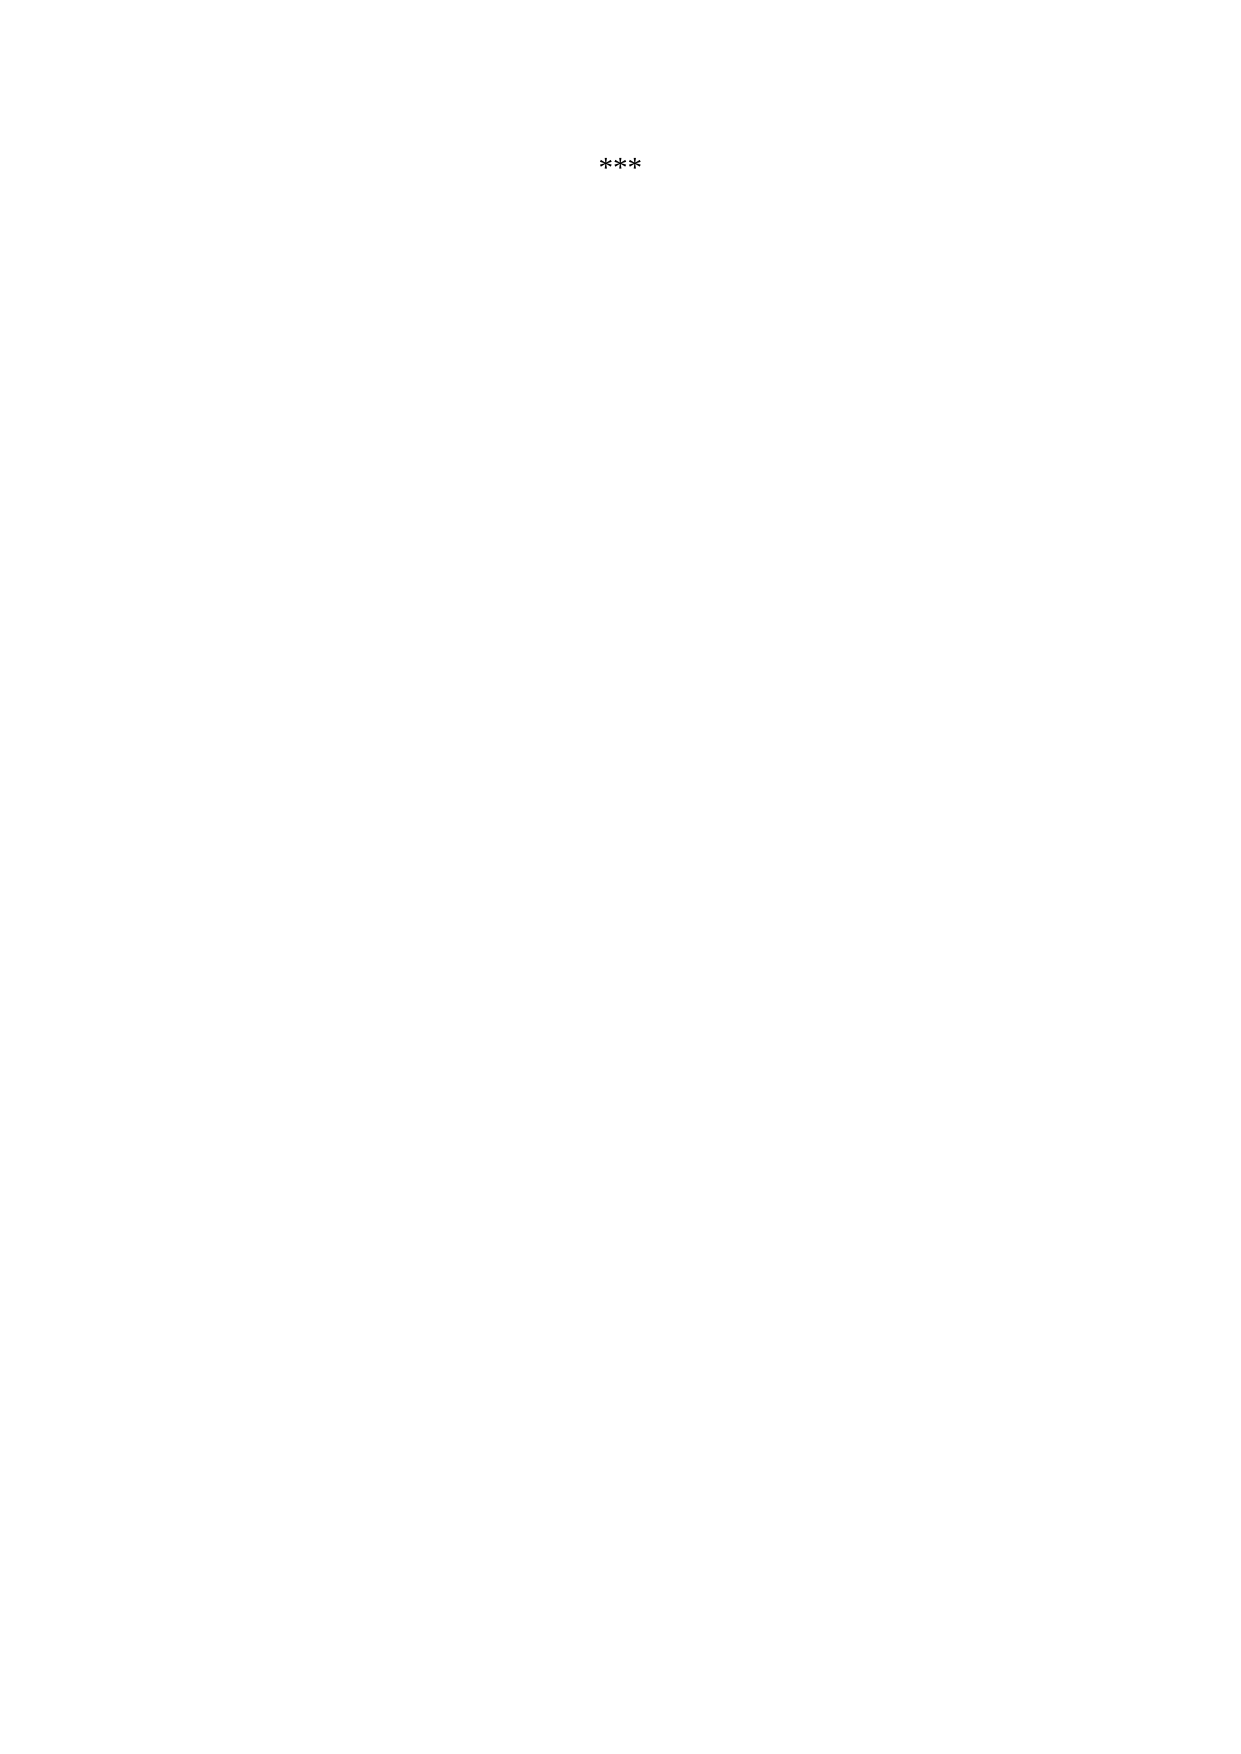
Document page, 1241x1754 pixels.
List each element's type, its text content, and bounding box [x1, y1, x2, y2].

text *** [150, 150, 1090, 183]
